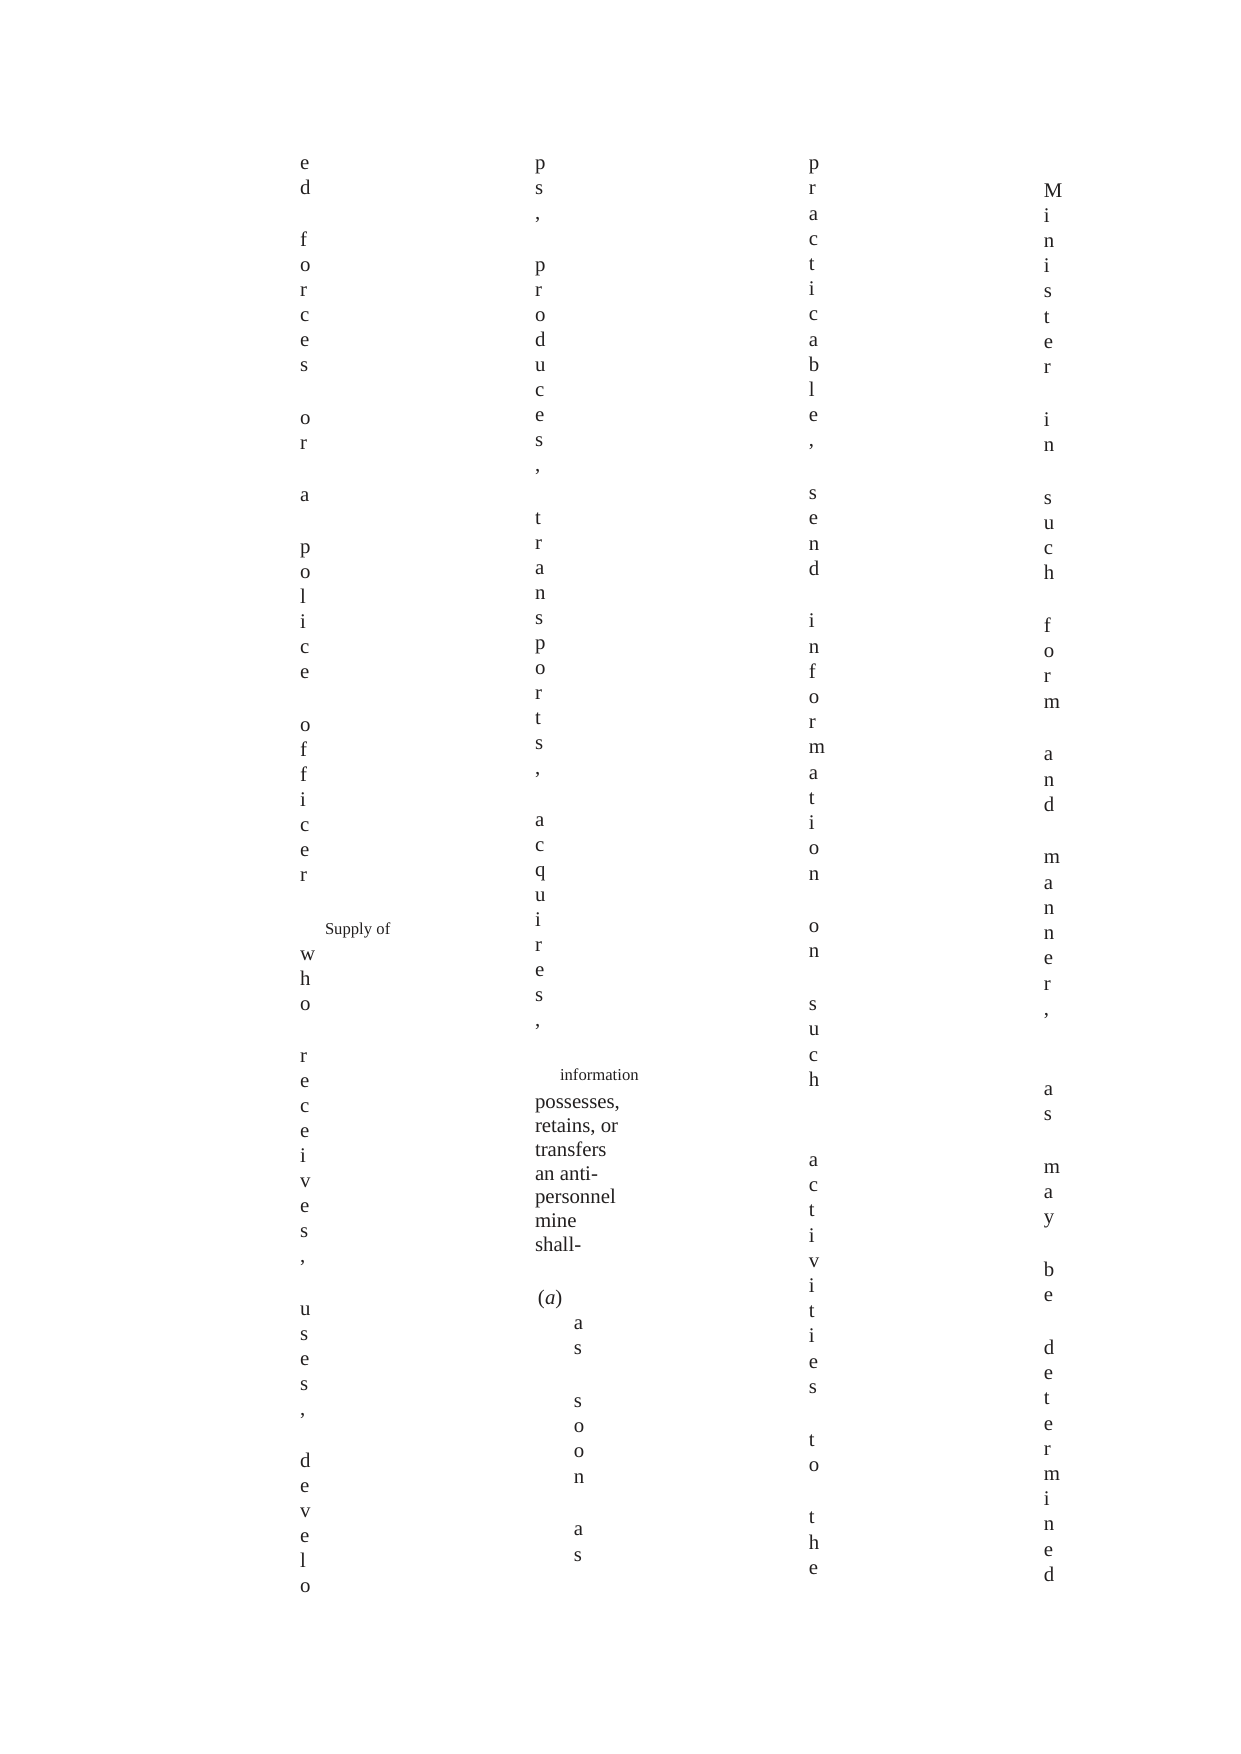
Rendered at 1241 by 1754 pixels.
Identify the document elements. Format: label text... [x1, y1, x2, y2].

text possesses, retains, or transfers an anti-personnel mine shall- [535, 1089, 620, 1256]
